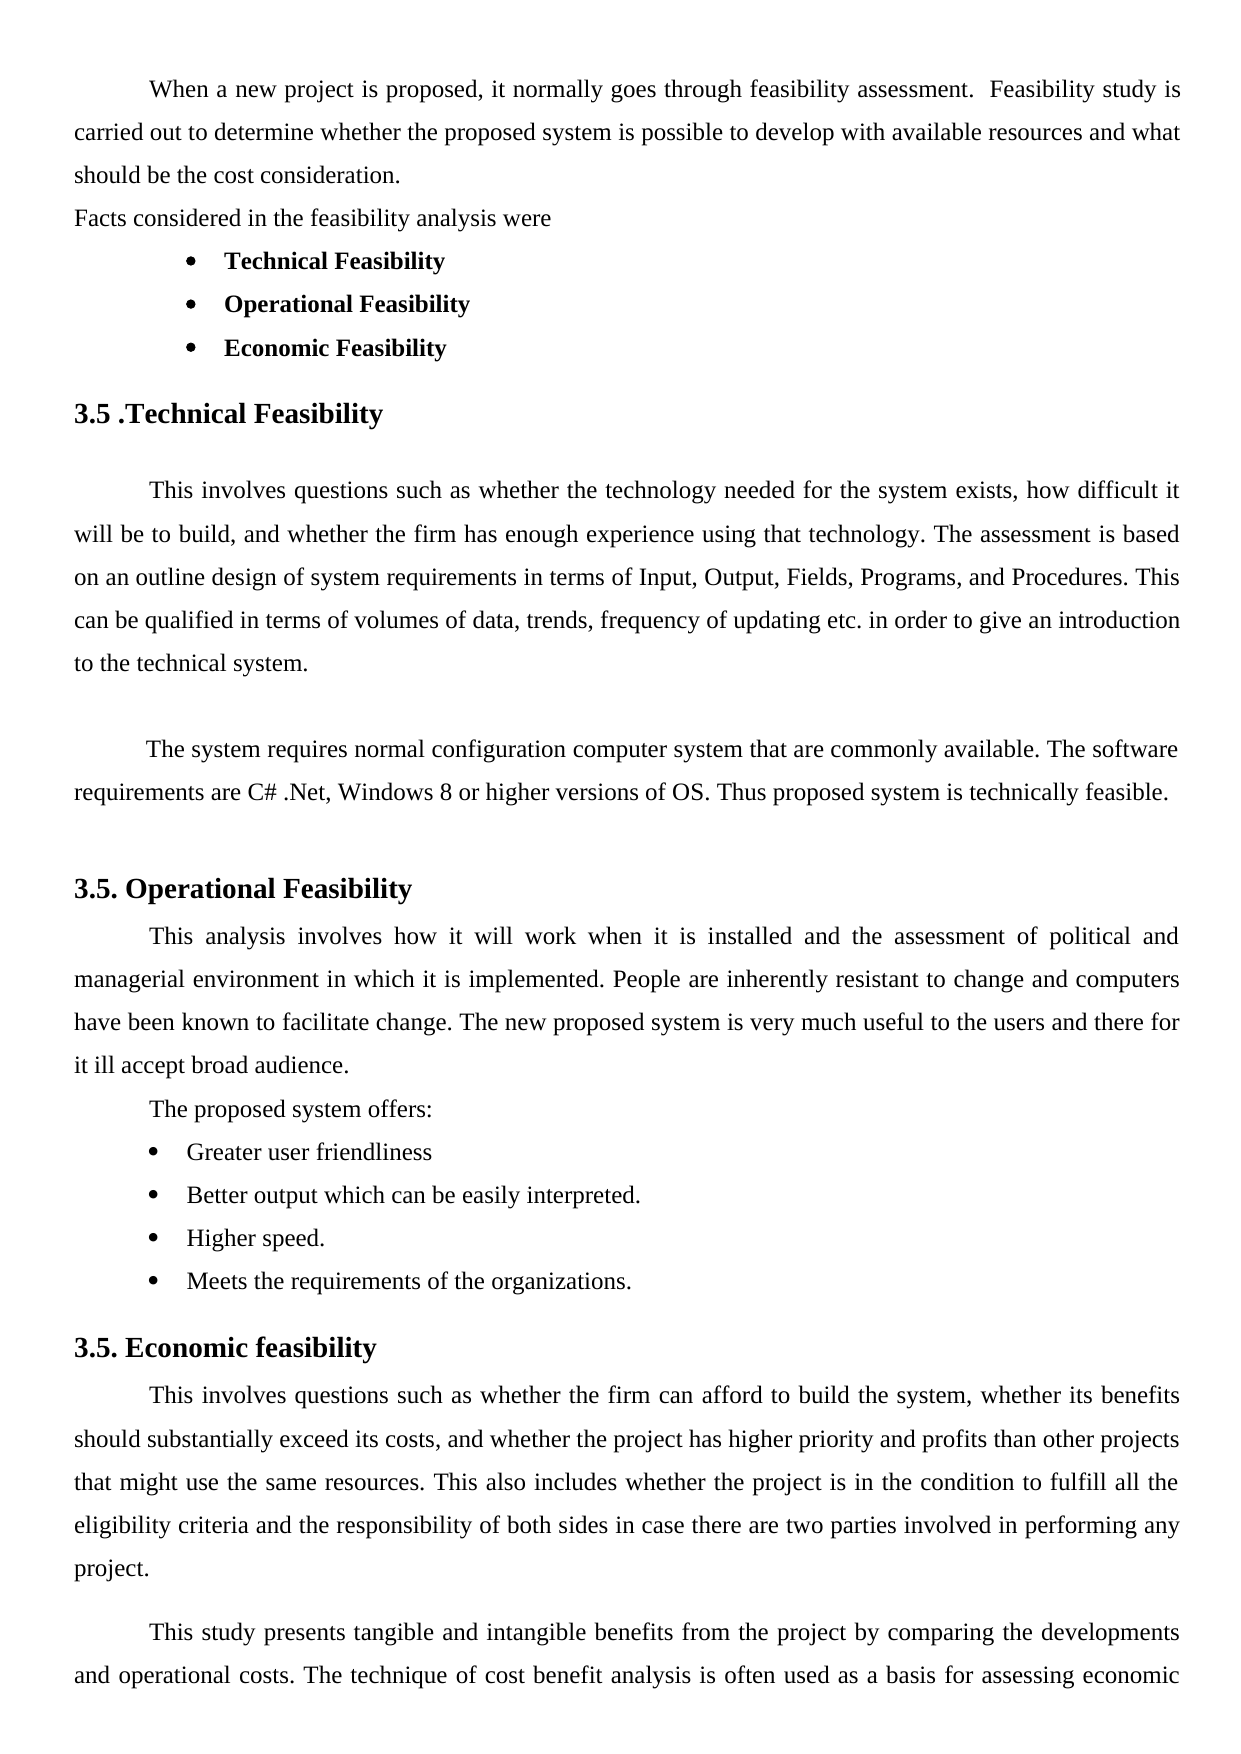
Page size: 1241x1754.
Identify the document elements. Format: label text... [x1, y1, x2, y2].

text This analysis involves how it will work when it is installed and the assessment of political and managerial environment in which it is implemented. People are inherently resistant to change and computers have been known to facilitate change. The new proposed system is very much useful to the users and there for it ill accept broad audience. [74, 921, 1181, 1079]
list Technical Feasibility [186, 246, 1228, 275]
text The system requires normal configuration computer system that are commonly available. The software requirements are C# .Net, Windows 8 or higher versions of OS. Thus proposed system is technically feasible. [74, 734, 1181, 806]
list Meets the requirements of the organizations. [149, 1266, 1181, 1295]
text Facts considered in the feasibility analysis were [74, 203, 1181, 232]
list Higher speed. [149, 1223, 1181, 1252]
text 3.5. Operational Feasibility [74, 871, 1181, 904]
text 3.5. Economic feasibility [74, 1330, 1181, 1364]
text 3.5 .Technical Feasibility [74, 397, 1181, 430]
list Greater user friendliness [149, 1137, 1181, 1166]
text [74, 1617, 1181, 1689]
list Better output which can be easily interpreted. [149, 1180, 1181, 1209]
text When a new project is proposed, it normally goes through feasibility assessment. Feasibility study is carried out to determine whether the proposed system is possible to develop with available resources and what should be the cost consideration. [74, 74, 1181, 189]
text This involves questions such as whether the firm can afford to build the system, whether its benefits should substantially exceed its costs, and whether the project has higher priority and profits than other projects that might use the same resources. This also includes whether the project is in the condition to fulfill all the eligibility criteria and the responsibility of both sides in case there are two parties involved in performing any project. [74, 1381, 1181, 1582]
text This involves questions such as whether the technology needed for the system exists, how difficult it will be to build, and whether the firm has enough experience using that technology. The assessment is based on an outline design of system requirements in terms of Input, Output, Fields, Programs, and Procedures. This can be qualified in terms of volumes of data, trends, frequency of updating etc. in order to give an introduction to the technical system. [74, 476, 1181, 677]
text The proposed system offers: [74, 1094, 1181, 1122]
list Economic Feasibility [186, 333, 1228, 361]
list Operational Feasibility [186, 289, 1228, 318]
